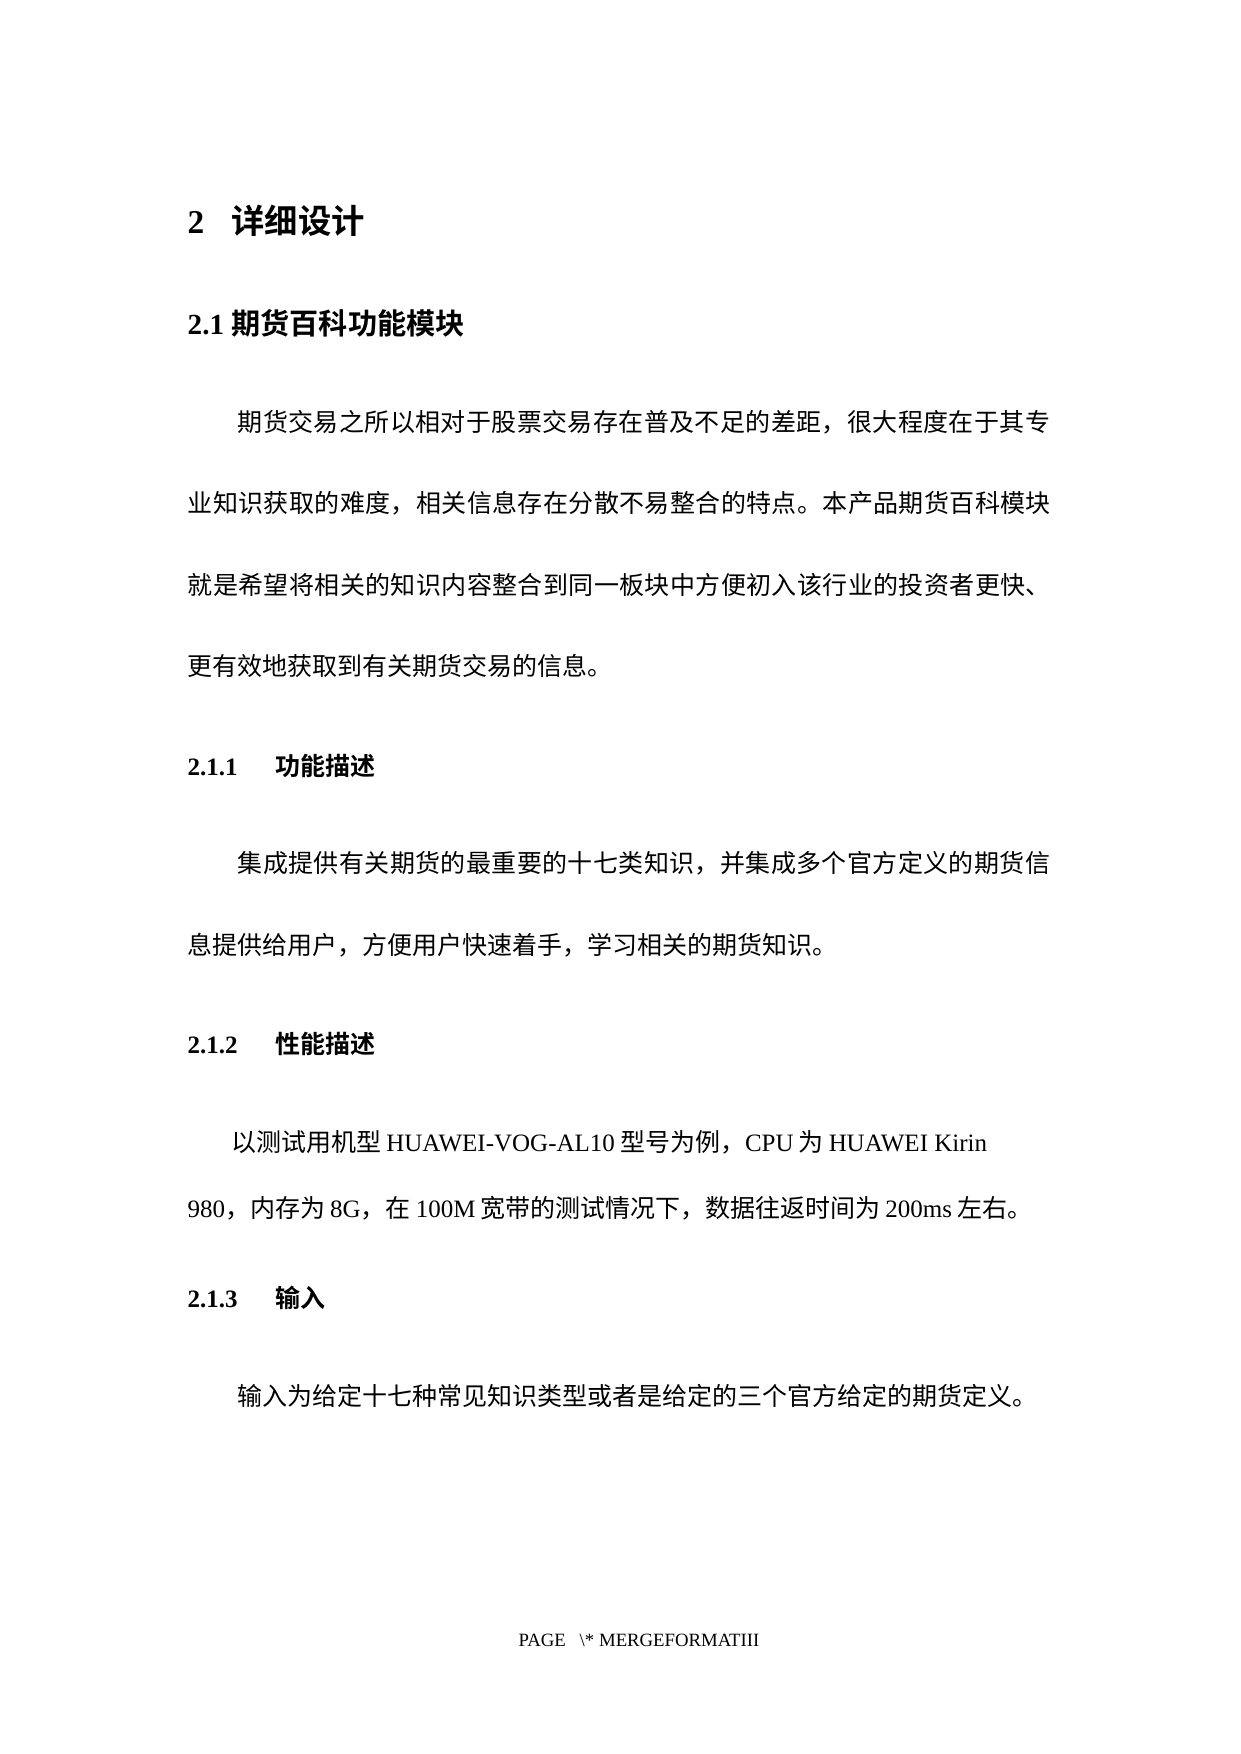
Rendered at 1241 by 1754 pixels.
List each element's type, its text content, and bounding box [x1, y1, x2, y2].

subtitle 功能描述 [187, 732, 1053, 797]
subtitle 详细设计 [187, 187, 1053, 252]
subtitle 输入 [187, 1264, 1053, 1329]
text 集成提供有关期货的最重要的十七类知识，并集成多个官方定义的期货信息提供给用户，方便用户快速着手，学习相关的期货知识。 [187, 831, 1053, 977]
subtitle 期货百科功能模块 [187, 289, 1053, 354]
text 以测试用机型HUAWEI-VOG-AL10型号为例，CPU为HUAWEI Kirin 980，内存为8G，在100M宽带的测试情况下，数据往返时间为200ms左右。 [187, 1109, 1053, 1239]
subtitle 性能描述 [187, 1010, 1053, 1075]
text 期货交易之所以相对于股票交易存在普及不足的差距，很大程度在于其专业知识获取的难度，相关信息存在分散不易整合的特点。本产品期货百科模块就是希望将相关的知识内容整合到同一板块中方便初入该行业的投资者更快、更有效地获取到有关期货交易的信息。 [187, 389, 1053, 698]
text 输入为给定十七种常见知识类型或者是给定的三个官方给定的期货定义。 [187, 1363, 1053, 1428]
